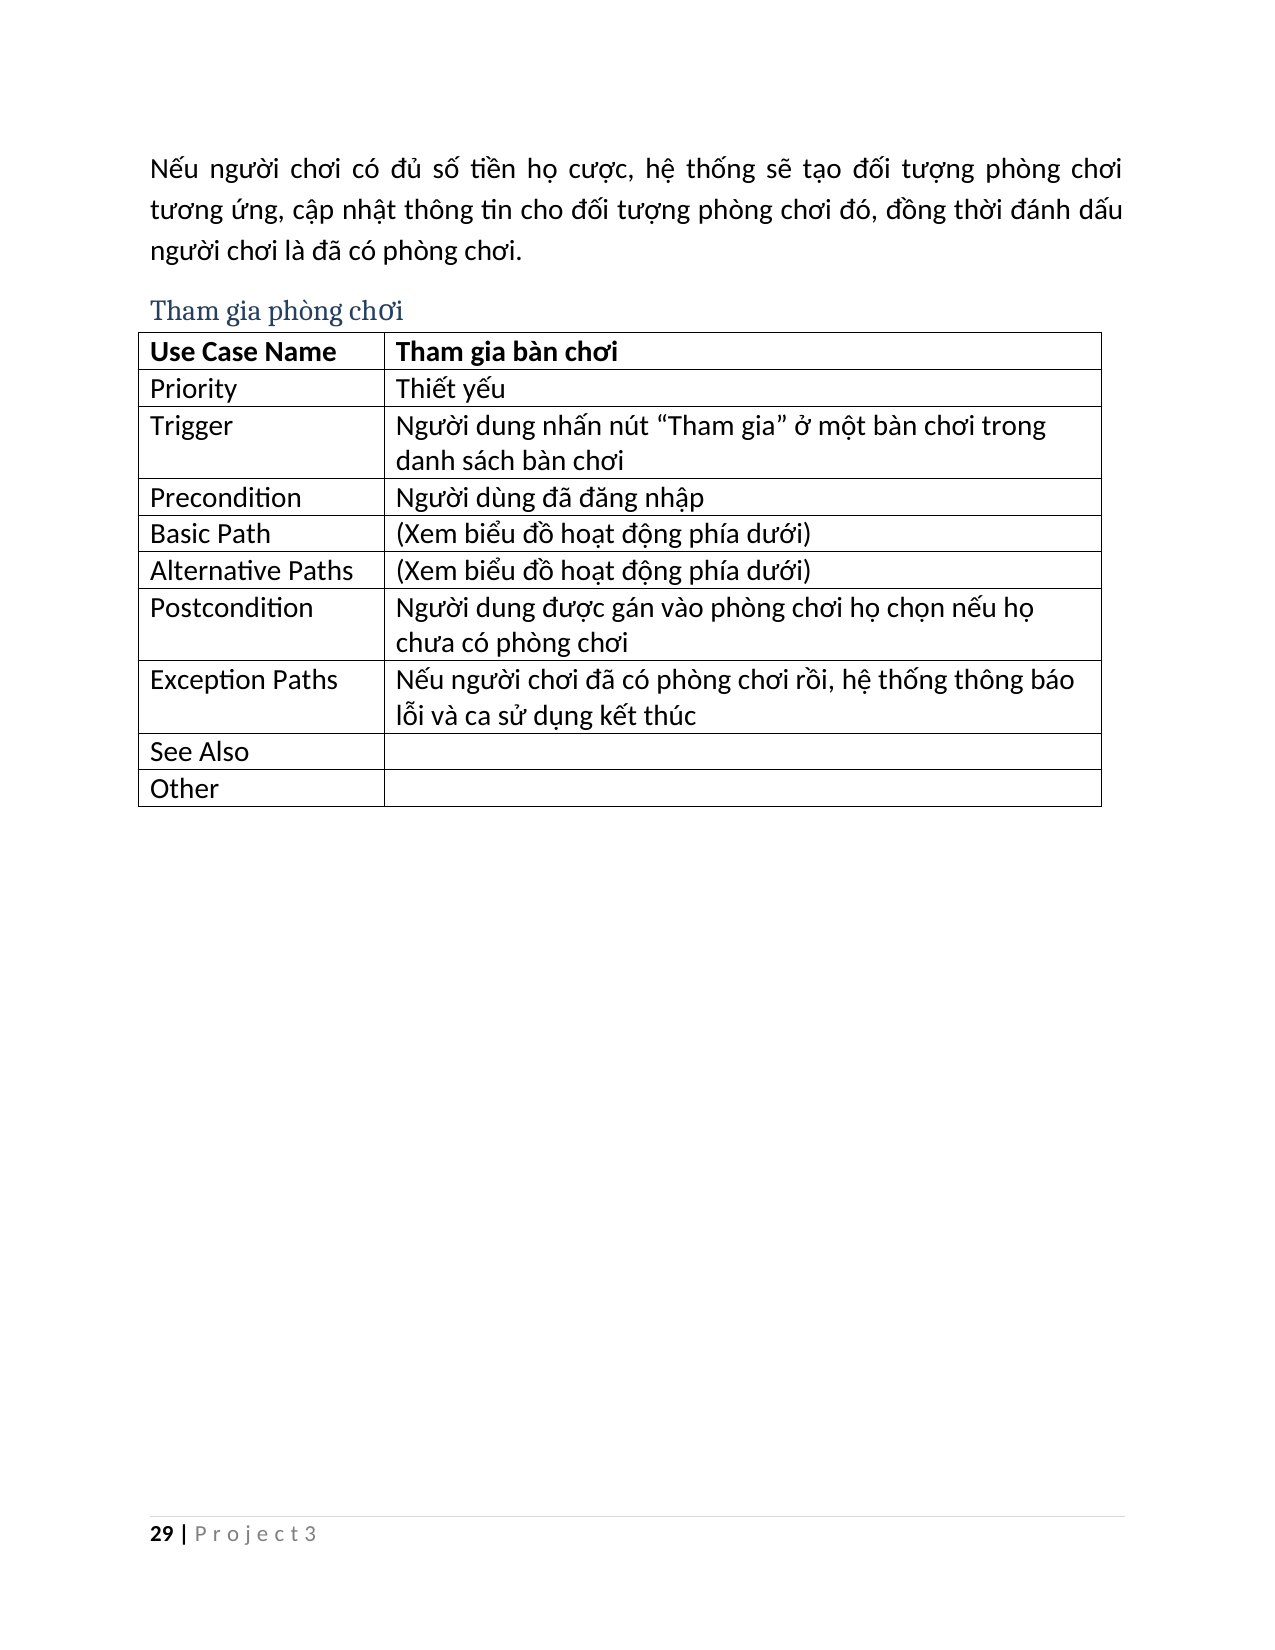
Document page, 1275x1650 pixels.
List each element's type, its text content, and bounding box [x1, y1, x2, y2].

table_cell Alternative Paths [139, 552, 384, 588]
text Nếu người chơi có đủ số tiền họ cược, hệ thống sẽ tạo đối tượng phòng chơi tương ứng, cập nhật thông tin cho đối tượng phòng chơi đó, đồng thời đánh dấu người chơi là đã có phòng chơi. [150, 150, 1125, 267]
table_cell See Also [139, 734, 384, 769]
table_cell Trigger [139, 407, 384, 478]
table_header Use Case Name [139, 333, 384, 369]
table_cell [385, 734, 1101, 769]
table_header Tham gia bàn chơi [385, 333, 1101, 369]
table_cell Người dung được gán vào phòng chơi họ chọn nếu họ chưa có phòng chơi [385, 589, 1101, 660]
table_cell Nếu người chơi đã có phòng chơi rồi, hệ thống thông báo lỗi và ca sử dụng kết thúc [385, 661, 1101, 732]
table_cell [385, 770, 1101, 806]
table_cell Người dùng đã đăng nhập [385, 479, 1101, 514]
table_cell Other [139, 770, 384, 806]
table_cell Priority [139, 370, 384, 406]
table_cell Basic Path [139, 516, 384, 551]
table_cell Postcondition [139, 589, 384, 660]
table_cell (Xem biểu đồ hoạt động phía dưới) [385, 552, 1101, 588]
table_cell Thiết yếu [385, 370, 1101, 406]
table_cell Precondition [139, 479, 384, 514]
table_cell (Xem biểu đồ hoạt động phía dưới) [385, 516, 1101, 551]
table_cell Người dung nhấn nút “Tham gia” ở một bàn chơi trong danh sách bàn chơi [385, 407, 1101, 478]
subtitle Tham gia phòng chơi [150, 294, 1125, 327]
table_cell Exception Paths [139, 661, 384, 732]
